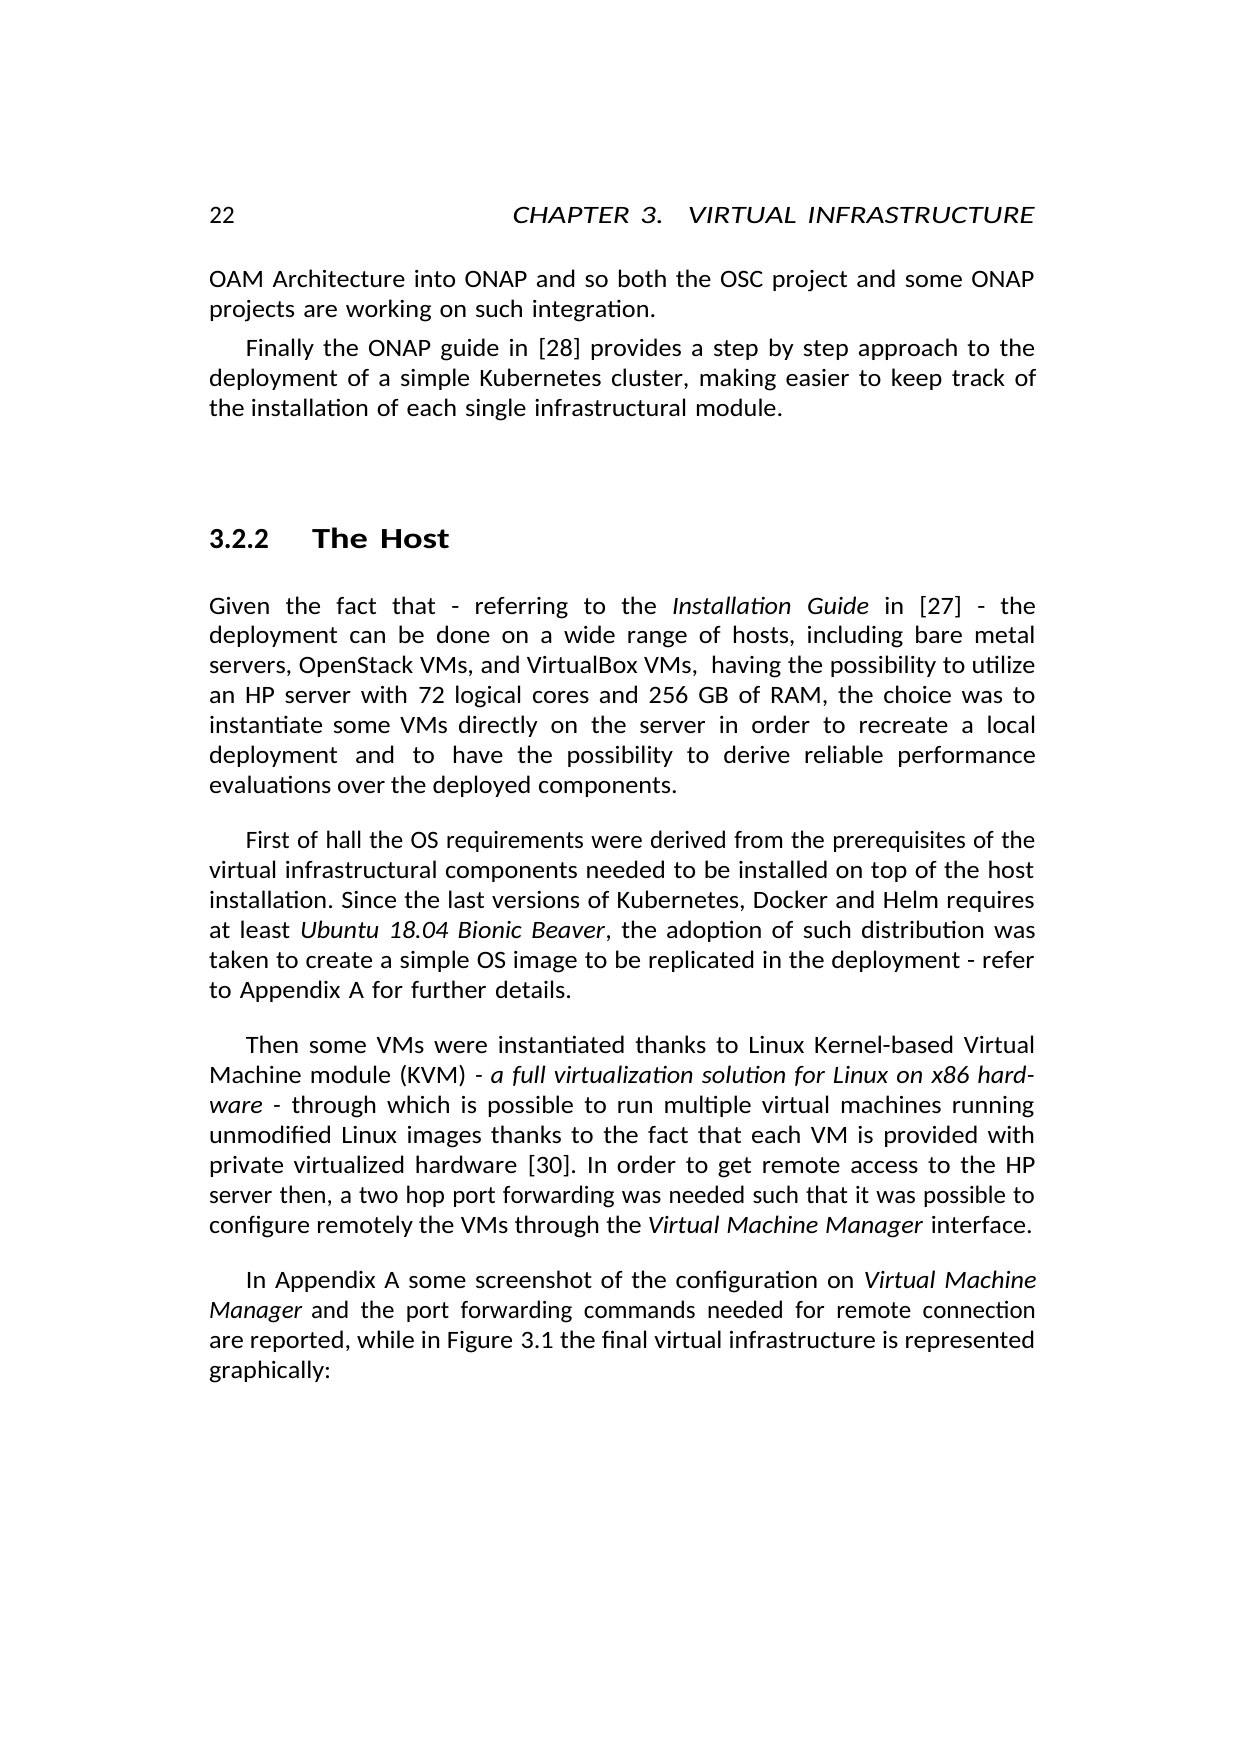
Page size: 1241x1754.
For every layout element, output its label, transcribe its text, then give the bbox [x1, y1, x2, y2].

text Then some VMs were instantiated thanks to Linux Kernel-based Virtual Machine module (KVM) - a full virtualization solution for Linux on x86 hard- ware - through which is possible to run multiple virtual machines running unmodified Linux images thanks to the fact that each VM is provided with private virtualized hardware [30]. In order to get remote access to the HP server then, a two hop port forwarding was needed such that it was possible to configure remotely the VMs through the Virtual Machine Manager interface. [209, 1030, 1036, 1240]
text OAM Architecture into ONAP and so both the OSC project and some ONAP projects are working on such integration. [209, 263, 1036, 323]
text First of hall the OS requirements were derived from the prerequisites of the virtual infrastructural components needed to be installed on top of the host installation. Since the last versions of Kubernetes, Docker and Helm requires at least Ubuntu 18.04 Bionic Beaver, the adoption of such distribution was taken to create a simple OS image to be replicated in the deployment - refer to Appendix A for further details. [209, 825, 1036, 1005]
text Given the fact that - referring to the Installation Guide in [27] - the deployment can be done on a wide range of hosts, including bare metal servers, OpenStack VMs, and VirtualBox VMs, having the possibility to utilize an HP server with 72 logical cores and 256 GB of RAM, the choice was to instantiate some VMs directly on the server in order to recreate a local deployment and to have the possibility to derive reliable performance evaluations over the deployed components. [209, 590, 1036, 800]
text Finally the ONAP guide in [28] provides a step by step approach to the deployment of a simple Kubernetes cluster, making easier to keep track of the installation of each single infrastructural module. [209, 333, 1036, 423]
text In Appendix A some screenshot of the configuration on Virtual Machine Manager and the port forwarding commands needed for remote connection are reported, while in Figure 3.1 the final virtual infrastructure is represented graphically: [209, 1264, 1036, 1384]
subtitle The Host [209, 520, 1111, 556]
